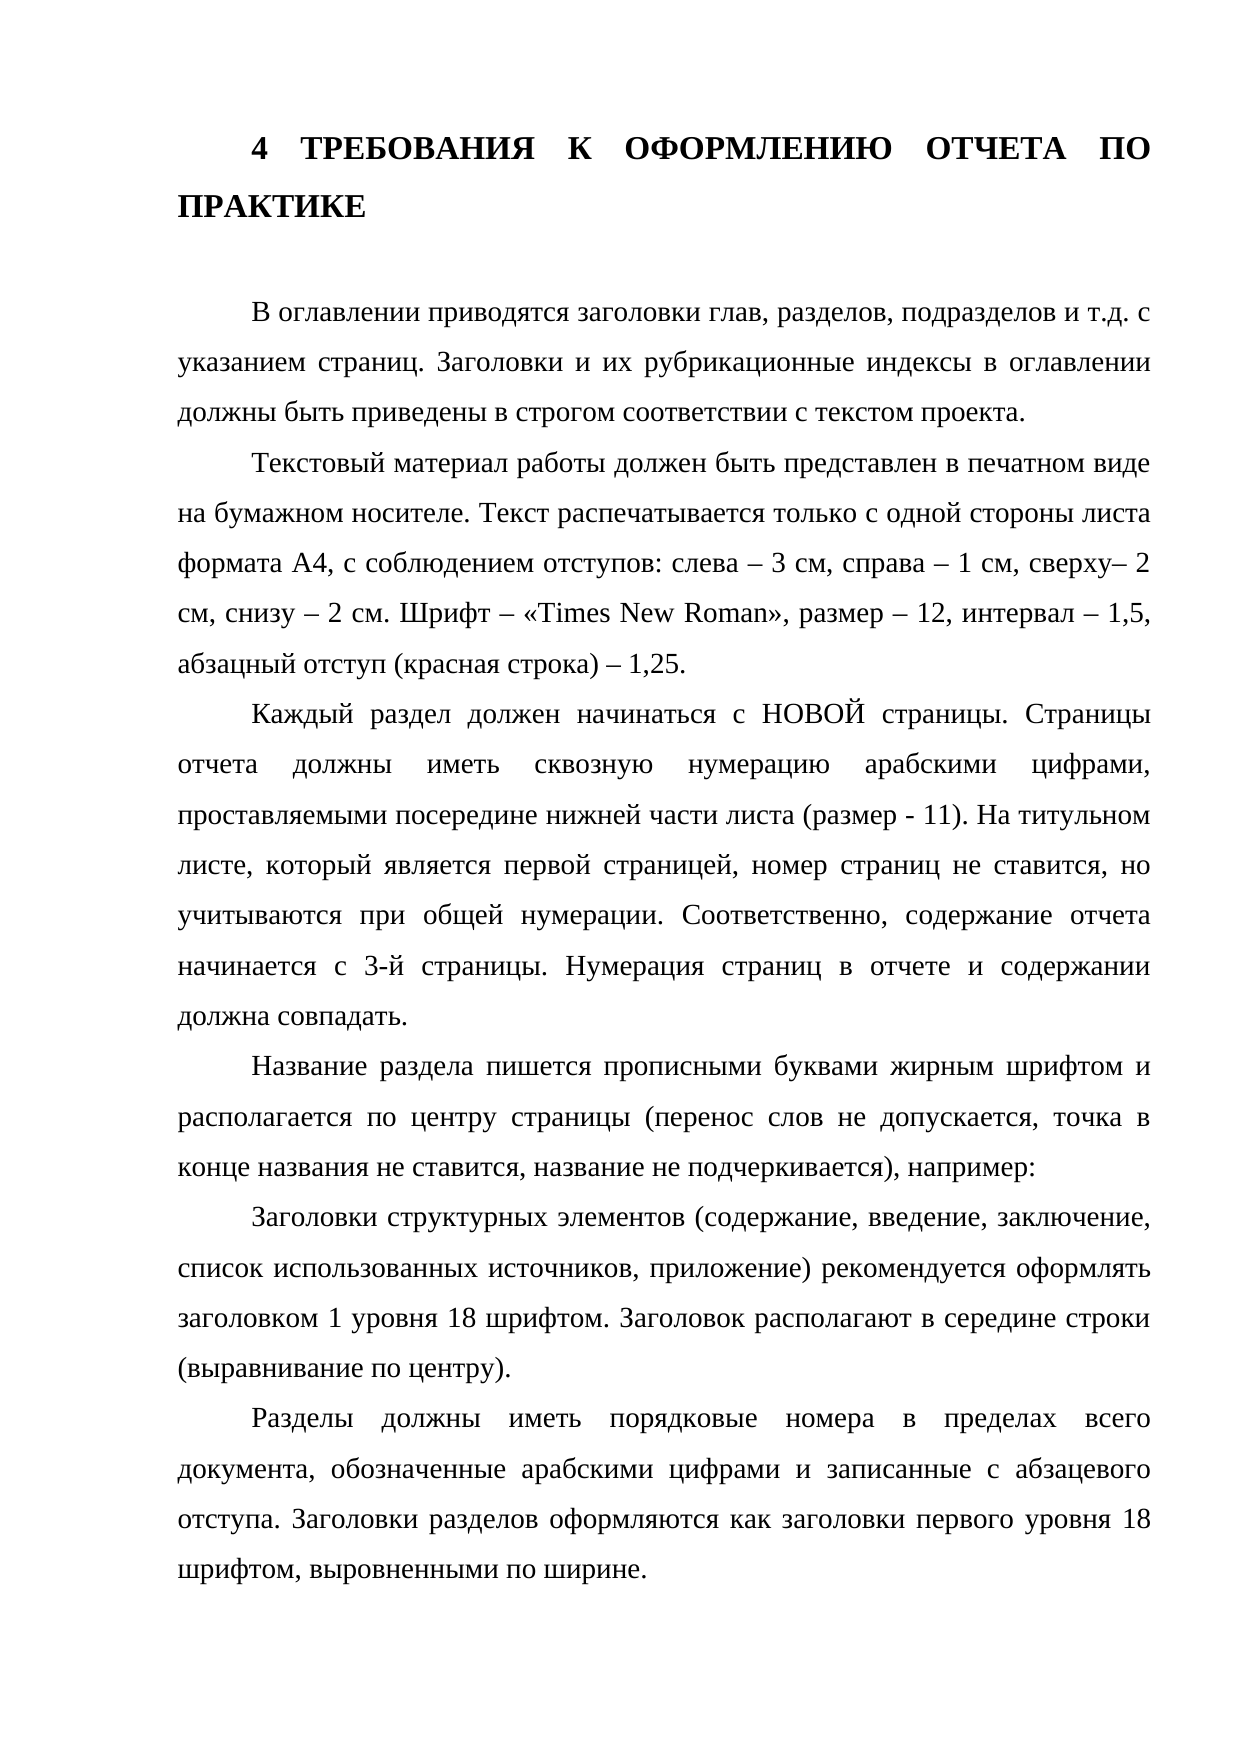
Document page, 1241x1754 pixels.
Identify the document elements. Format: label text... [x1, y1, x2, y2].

text Название раздела пишется прописными буквами жирным шрифтом и располагается по центру страницы (перенос слов не допускается, точка в конце названия не ставится, название не подчеркивается), например: [177, 1048, 1152, 1183]
text В оглавлении приводятся заголовки глав, разделов, подразделов и т.д. с указанием страниц. Заголовки и их рубрикационные индексы в оглавлении должны быть приведены в строгом соответствии с текстом проекта. [177, 294, 1152, 428]
text Заголовки структурных элементов (содержание, введение, заключение, список использованных источников, приложение) рекомендуется оформлять заголовком 1 уровня 18 шрифтом. Заголовок располагают в середине строки (выравнивание по центру). [177, 1199, 1152, 1384]
subtitle 4 Требования к оформлению отчета по практике [177, 128, 1152, 224]
text Каждый раздел должен начинаться с НОВОЙ страницы. Страницы отчета должны иметь сквозную нумерацию арабскими цифрами, проставляемыми посередине нижней части листа (размер - 11). На титульном листе, который является первой страницей, номер страниц не ставится, но учитываются при общей нумерации. Соответственно, содержание отчета начинается с 3-й страницы. Нумерация страниц в отчете и содержании должна совпадать. [177, 696, 1152, 1032]
text Разделы должны иметь порядковые номера в пределах всего документа, обозначенные арабскими цифрами и записанные с абзацевого отступа. Заголовки разделов оформляются как заголовки первого уровня 18 шрифтом, выровненными по ширине. [177, 1401, 1152, 1585]
text Текстовый материал работы должен быть представлен в печатном виде на бумажном носителе. Текст распечатывается только с одной стороны листа формата А4, с соблюдением отступов: слева – , справа – 1 см, сверху– , снизу – 2 см. Шрифт – «Times New Roman», размер – 12, интервал – 1,5, абзацный отступ (красная строка) – 1,25. [177, 445, 1152, 679]
